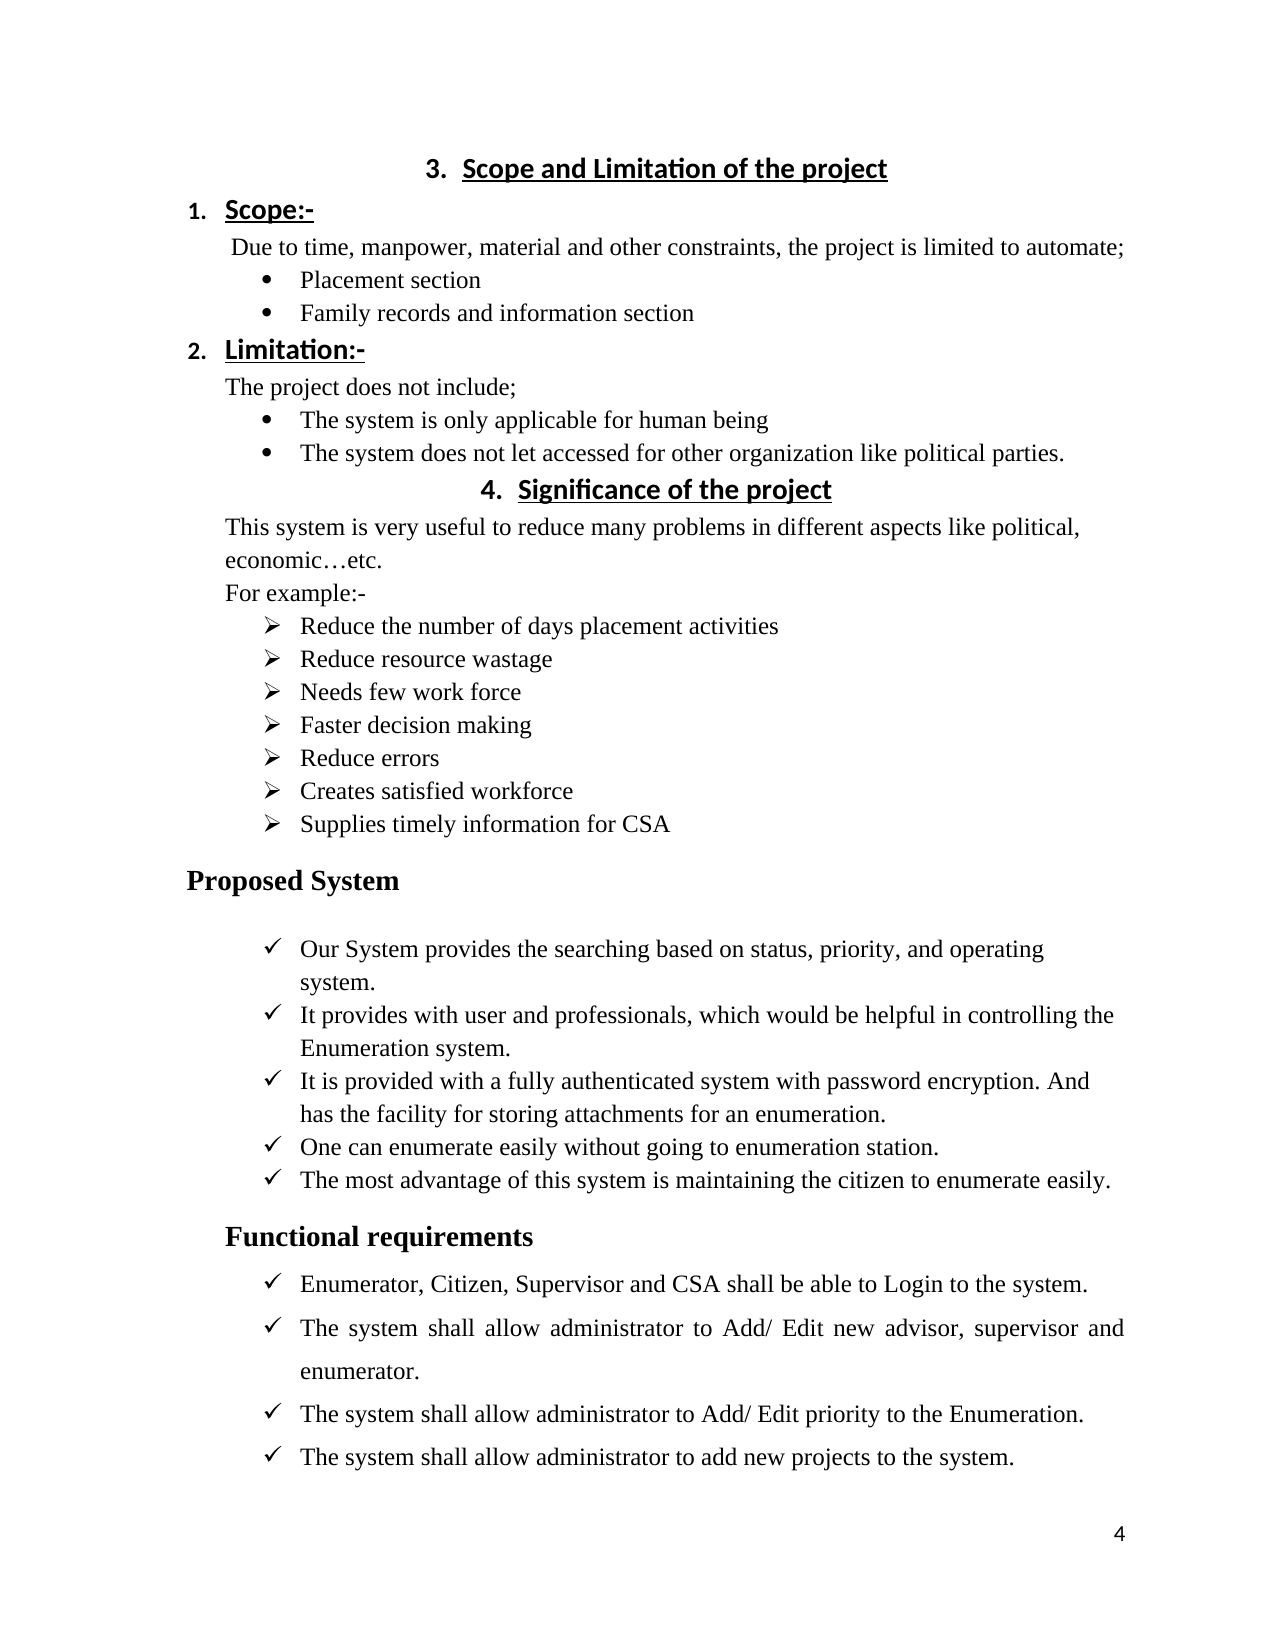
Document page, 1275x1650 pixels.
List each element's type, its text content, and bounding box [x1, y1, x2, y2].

list It is provided with a fully authenticated system with password encryption. And has the facility for storing attachments for an enumeration. [262, 1066, 1125, 1128]
list The project does not include; [225, 372, 1125, 401]
list Faster decision making [262, 710, 1125, 739]
list Placement section [262, 265, 1125, 294]
list Creates satisfied workforce [262, 776, 1125, 805]
list Significance of the project [187, 471, 1125, 507]
text Functional requirements [225, 1219, 1125, 1253]
list Scope and Limitation of the project [187, 150, 1125, 186]
list Reduce resource wastage [262, 644, 1125, 673]
list The system is only applicable for human being [262, 405, 1125, 434]
list The system shall allow administrator to add new projects to the system. [262, 1442, 1125, 1471]
list One can enumerate easily without going to enumeration station. [262, 1132, 1125, 1161]
list For example:- [225, 578, 1125, 607]
list Family records and information section [262, 298, 1125, 327]
list The system shall allow administrator to Add/ Edit new advisor, supervisor and enumerator. [262, 1313, 1125, 1384]
list The system does not let accessed for other organization like political parties. [262, 438, 1125, 467]
list Reduce errors [262, 743, 1125, 772]
list Supplies timely information for CSA [262, 809, 1125, 838]
list The most advantage of this system is maintaining the citizen to enumerate easily. [262, 1165, 1125, 1194]
list Reduce the number of days placement activities [262, 611, 1125, 640]
text Proposed System [150, 863, 1125, 897]
list Scope:- [187, 191, 1125, 227]
list Our System provides the searching based on status, priority, and operating system. [262, 934, 1125, 996]
list Limitation:- [187, 331, 1125, 367]
list This system is very useful to reduce many problems in different aspects like political, economic…etc. [225, 512, 1125, 574]
list Due to time, manpower, material and other constraints, the project is limited to automate; [225, 232, 1125, 261]
list It provides with user and professionals, which would be helpful in controlling the Enumeration system. [262, 1000, 1125, 1062]
list The system shall allow administrator to Add/ Edit priority to the Enumeration. [262, 1399, 1125, 1428]
list Needs few work force [262, 677, 1125, 706]
list Enumerator, Citizen, Supervisor and CSA shall be able to Login to the system. [262, 1269, 1125, 1298]
